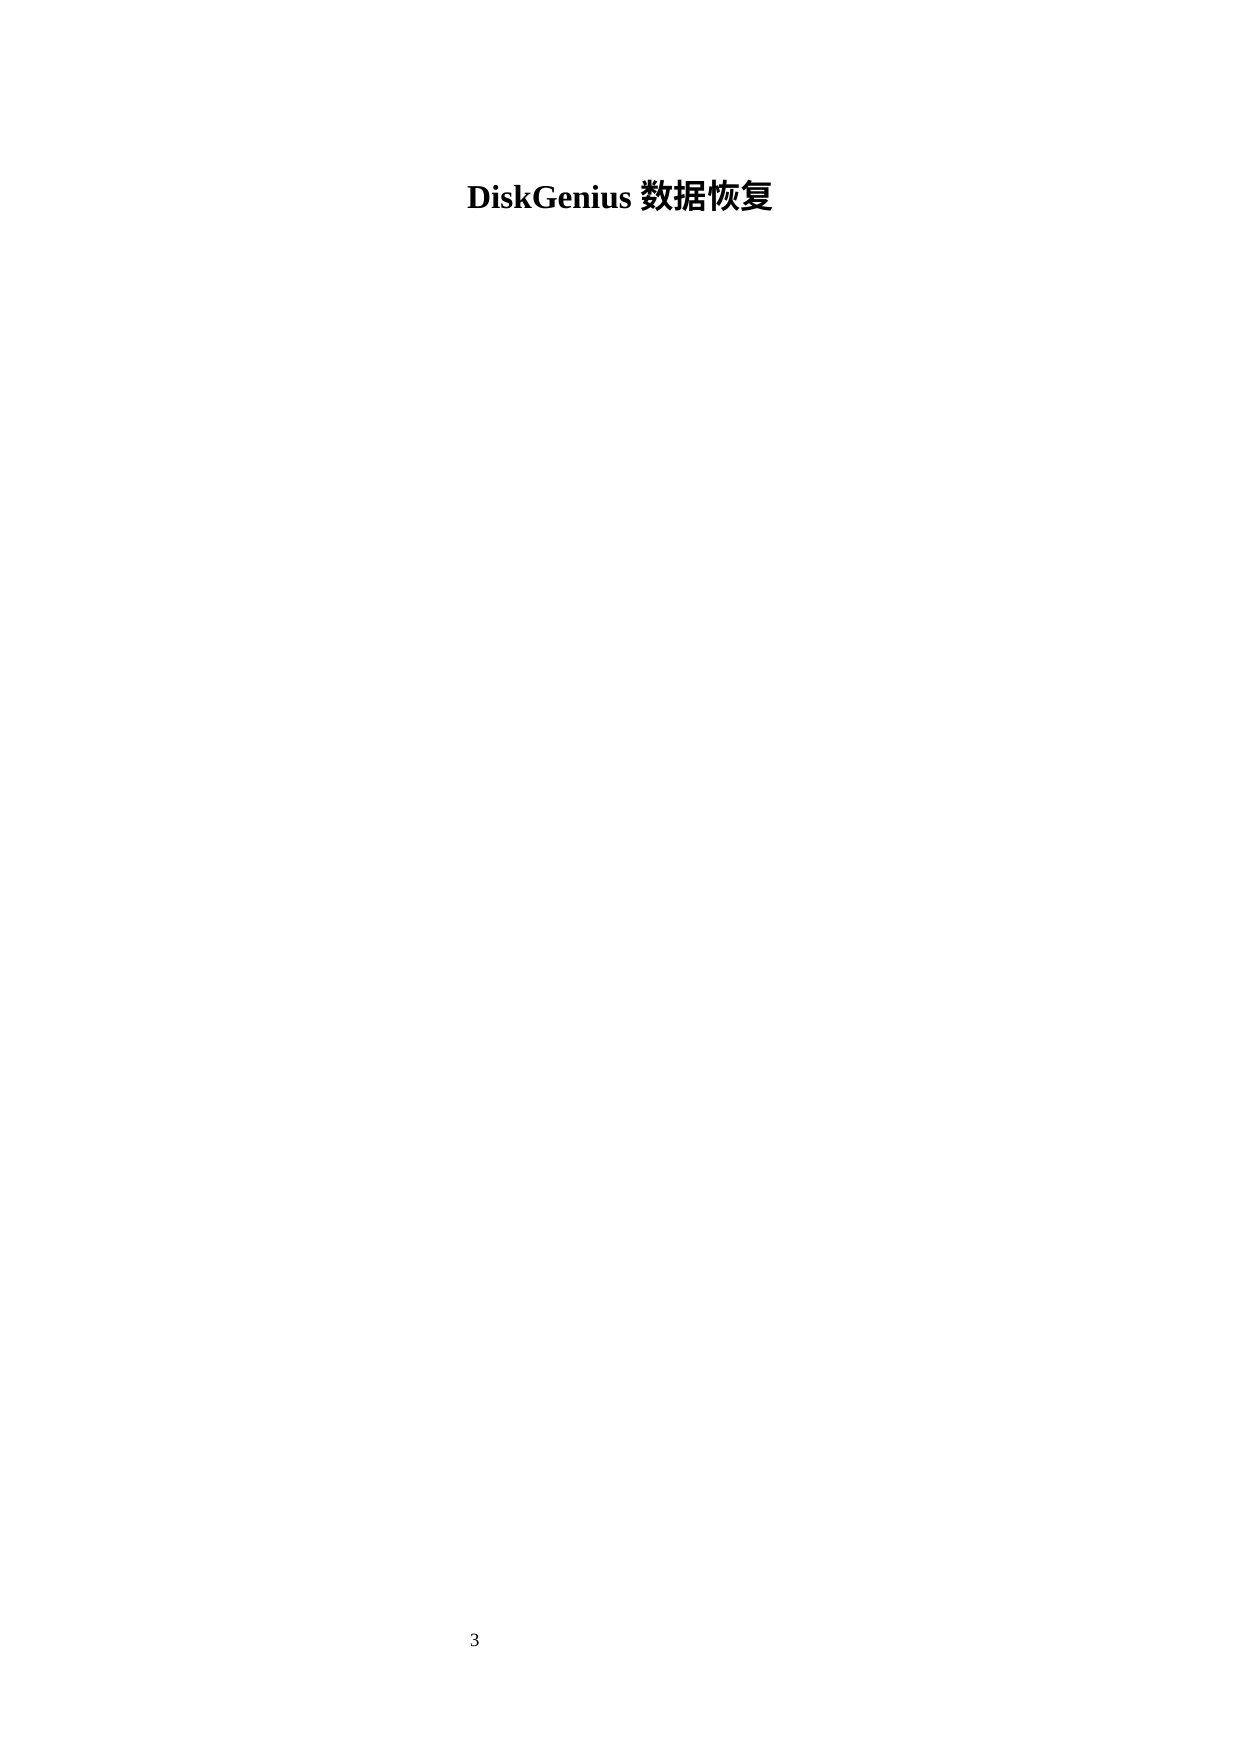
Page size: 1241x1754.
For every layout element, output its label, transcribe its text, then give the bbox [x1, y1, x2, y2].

text DiskGenius 数据恢复 [148, 162, 1093, 227]
